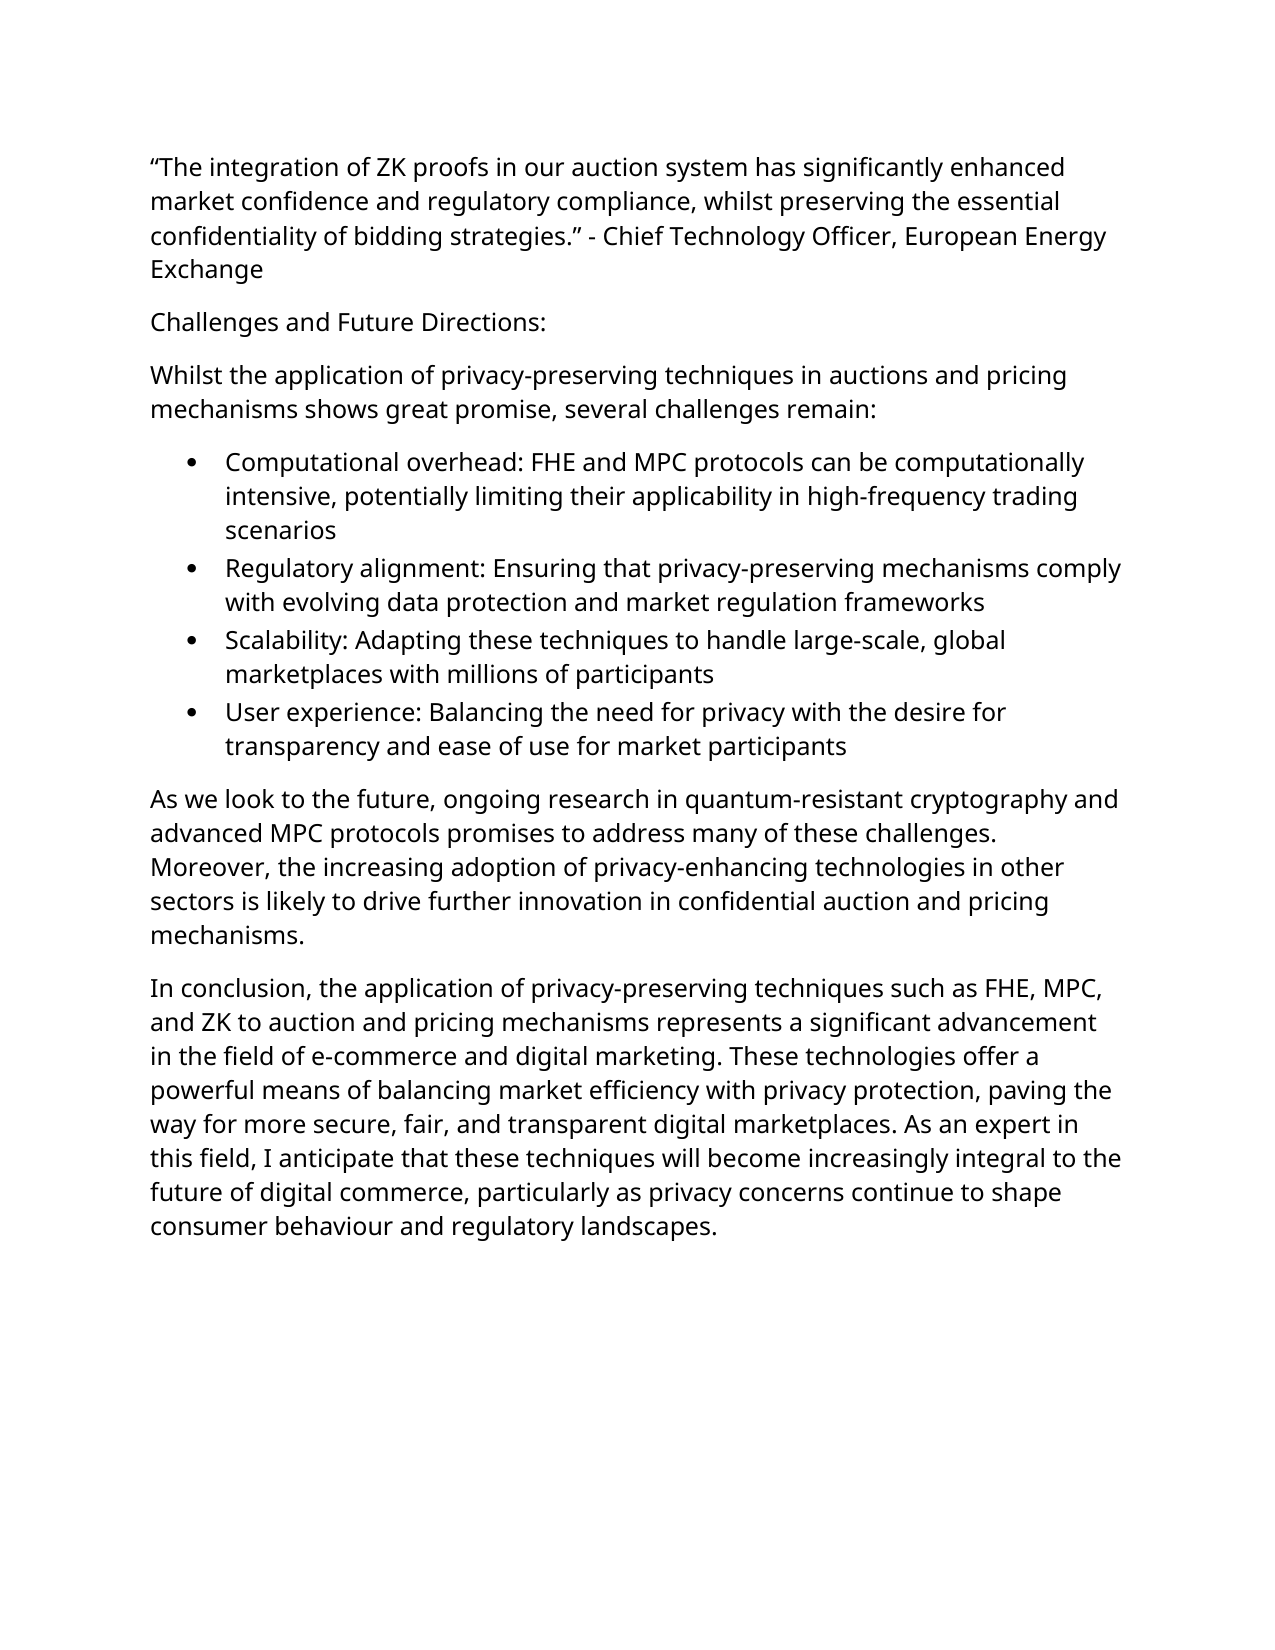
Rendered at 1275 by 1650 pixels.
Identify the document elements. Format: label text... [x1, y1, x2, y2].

text “The integration of ZK proofs in our auction system has significantly enhanced market confidence and regulatory compliance, whilst preserving the essential confidentiality of bidding strategies.” - Chief Technology Officer, European Energy Exchange [150, 150, 1125, 286]
text Whilst the application of privacy-preserving techniques in auctions and pricing mechanisms shows great promise, several challenges remain: [150, 358, 1125, 426]
list Computational overhead: FHE and MPC protocols can be computationally intensive, potentially limiting their applicability in high-frequency trading scenarios [187, 445, 1125, 547]
text Challenges and Future Directions: [150, 305, 1125, 339]
list Regulatory alignment: Ensuring that privacy-preserving mechanisms comply with evolving data protection and market regulation frameworks [187, 551, 1125, 619]
list Scalability: Adapting these techniques to handle large-scale, global marketplaces with millions of participants [187, 622, 1125, 691]
text In conclusion, the application of privacy-preserving techniques such as FHE, MPC, and ZK to auction and pricing mechanisms represents a significant advancement in the field of e-commerce and digital marketing. These technologies offer a powerful means of balancing market efficiency with privacy protection, paving the way for more secure, fair, and transparent digital marketplaces. As an expert in this field, I anticipate that these techniques will become increasingly integral to the future of digital commerce, particularly as privacy concerns continue to shape consumer behaviour and regulatory landscapes. [150, 970, 1125, 1243]
list User experience: Balancing the need for privacy with the desire for transparency and ease of use for market participants [187, 694, 1125, 762]
text As we look to the future, ongoing research in quantum-resistant cryptography and advanced MPC protocols promises to address many of these challenges. Moreover, the increasing adoption of privacy-enhancing technologies in other sectors is likely to drive further innovation in confidential auction and pricing mechanisms. [150, 781, 1125, 952]
